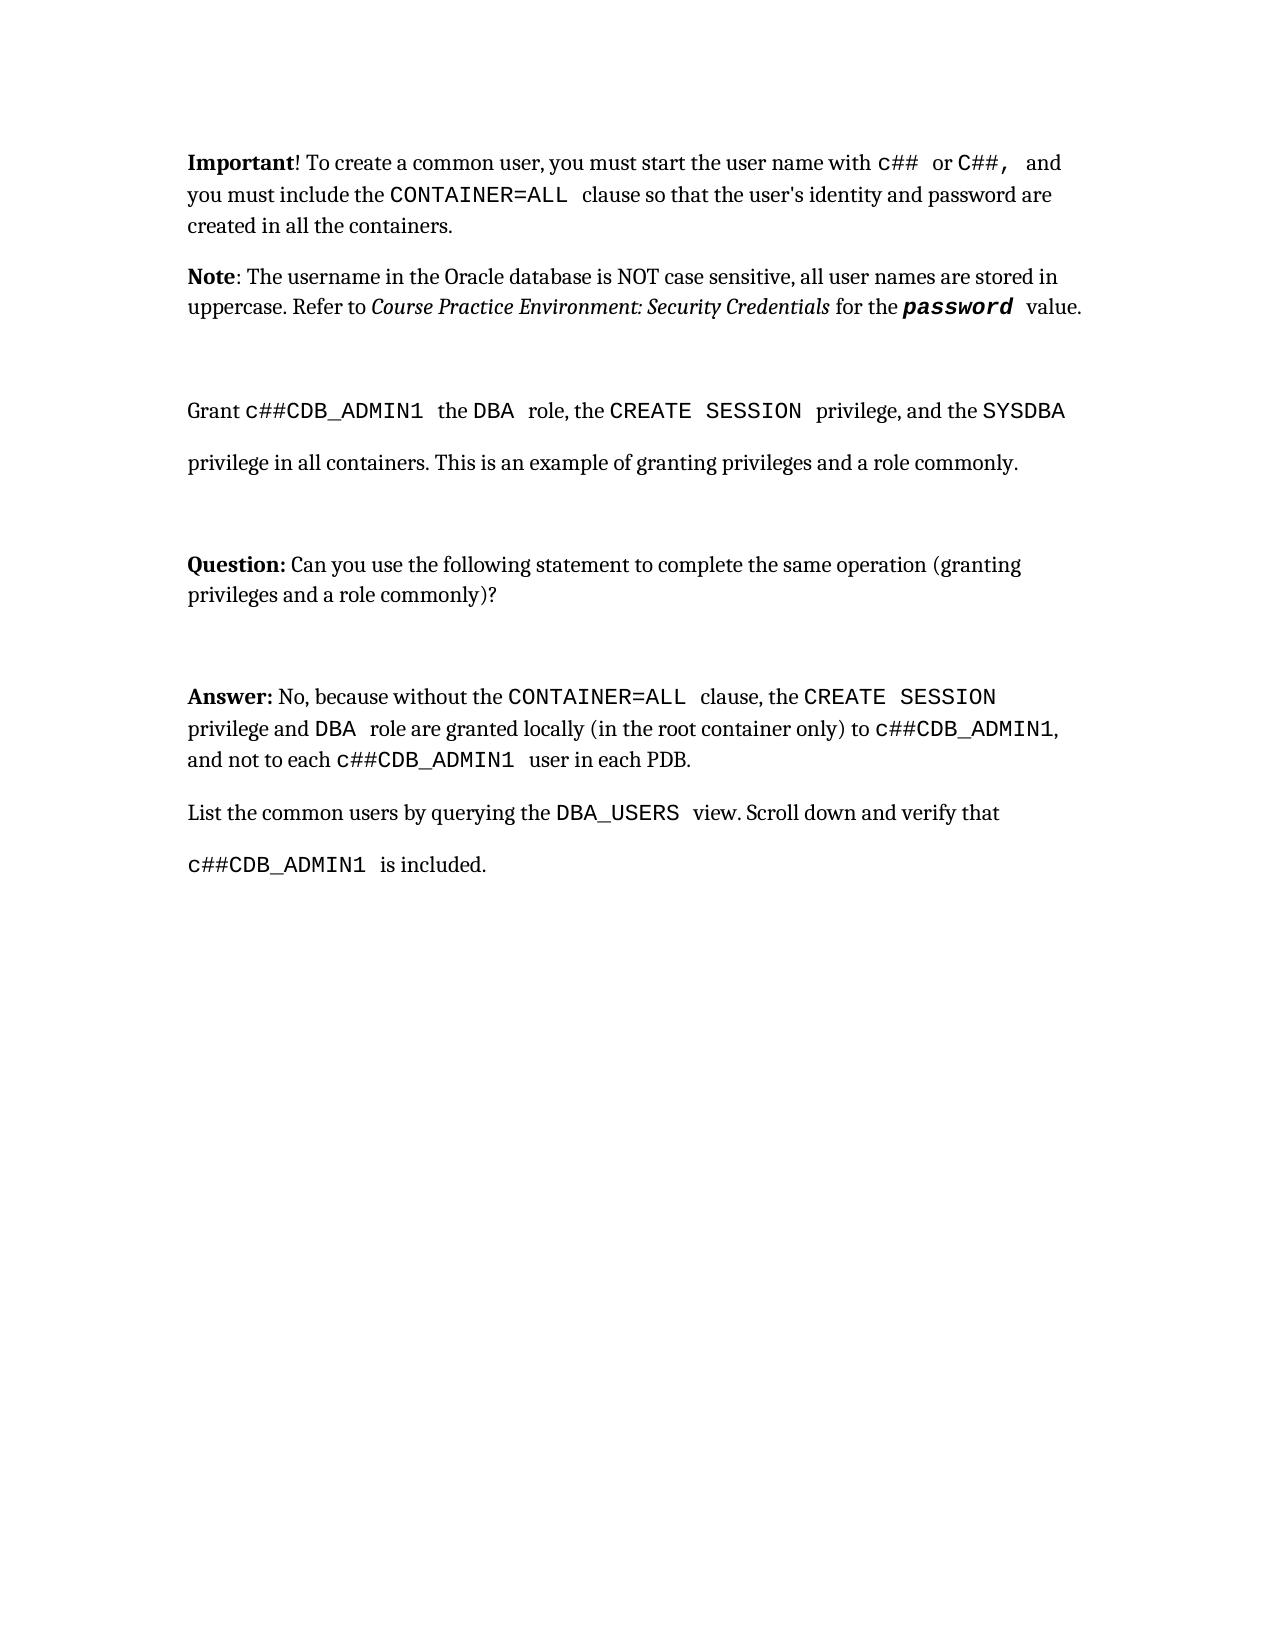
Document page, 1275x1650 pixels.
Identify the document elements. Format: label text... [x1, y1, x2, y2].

text c##CDB_ADMIN1 is included. [187, 852, 1087, 879]
text List the common users by querying the DBA_USERS view. Scroll down and verify that [187, 799, 1087, 827]
text Important! To create a common user, you must start the user name with c## or C##, and you must include the CONTAINER=ALL clause so that the user's identity and password are created in all the containers. [187, 150, 1087, 239]
text privilege in all containers. This is an example of granting privileges and a role commonly. [187, 450, 1087, 476]
text Note: The username in the Oracle database is NOT case sensitive, all user names are stored in uppercase. Refer to Course Practice Environment: Security Credentials for the password value. [187, 264, 1087, 321]
text Question: Can you use the following statement to complete the same operation (granting privileges and a role commonly)? [187, 552, 1087, 608]
text Answer: No, because without the CONTAINER=ALL clause, the CREATE SESSION privilege and DBA role are granted locally (in the root container only) to c##CDB_ADMIN1, and not to each c##CDB_ADMIN1 user in each PDB. [187, 684, 1087, 774]
text Grant c##CDB_ADMIN1 the DBA role, the CREATE SESSION privilege, and the SYSDBA [187, 397, 1087, 425]
